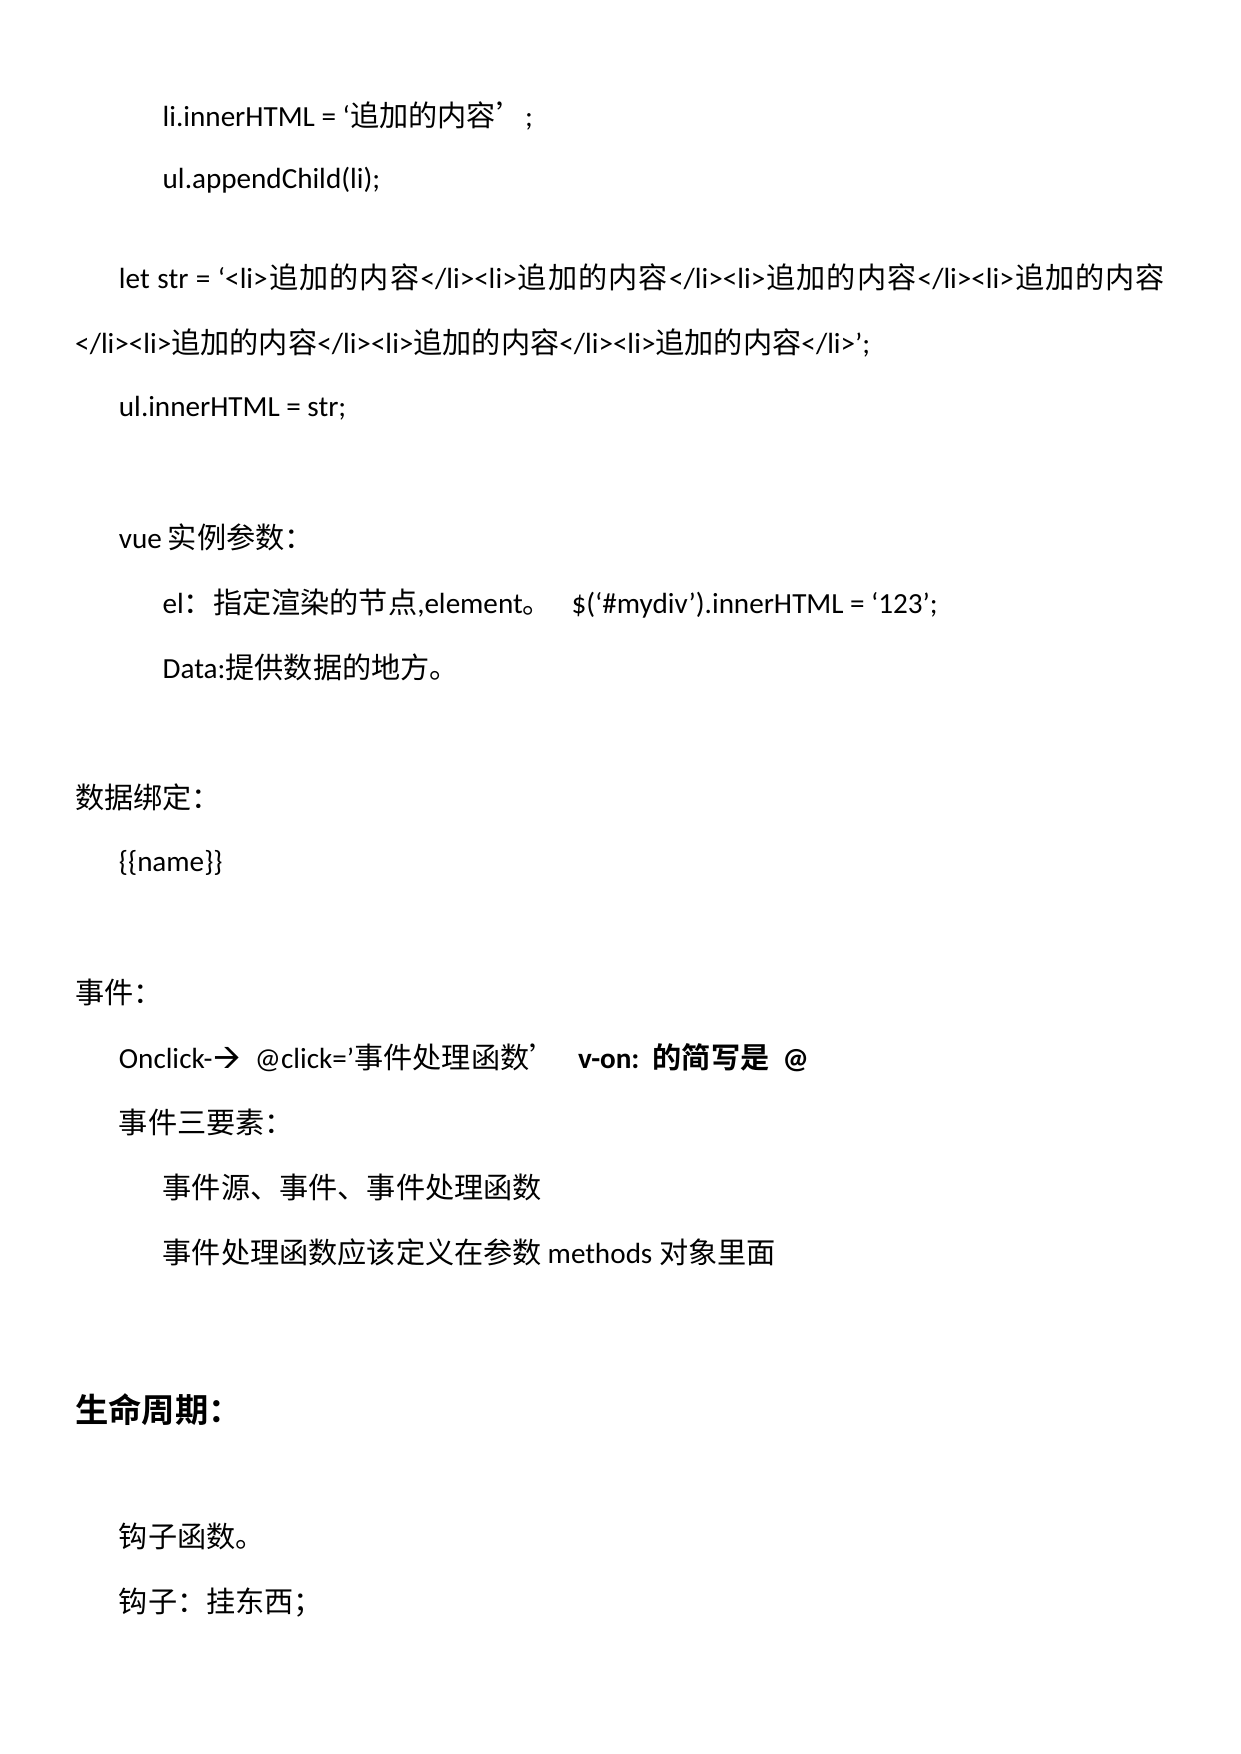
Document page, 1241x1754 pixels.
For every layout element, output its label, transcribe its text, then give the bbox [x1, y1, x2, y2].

text 事件源、事件、事件处理函数 [75, 1153, 1165, 1218]
text 钩子函数。 [75, 1502, 1165, 1567]
text 事件： [75, 958, 1165, 1023]
text el：指定渲染的节点,element。 $(‘#mydiv’).innerHTML = ‘123’; [75, 568, 1165, 633]
text ul.innerHTML = str; [75, 373, 1165, 438]
text 数据绑定： [75, 763, 1165, 828]
text 钩子：挂东西； [75, 1567, 1165, 1632]
text 事件三要素： [75, 1088, 1165, 1153]
text let str = ‘<li>追加的内容</li><li>追加的内容</li><li>追加的内容</li><li>追加的内容</li><li>追加的内容</li><li>追加的内容</li><li>追加的内容</li>’; [75, 243, 1165, 373]
text Onclick- @click=’事件处理函数’ v-on: 的简写是 @ [75, 1023, 1165, 1088]
text vue实例参数： [75, 503, 1165, 568]
text ul.appendChild(li); [75, 146, 1165, 211]
text li.innerHTML = ‘追加的内容’; [75, 81, 1165, 146]
text {{name}} [75, 828, 1165, 893]
text 事件处理函数应该定义在参数methods 对象里面 [75, 1218, 1165, 1283]
text Data:提供数据的地方。 [75, 633, 1165, 698]
subtitle 生命周期： [75, 1375, 1165, 1440]
